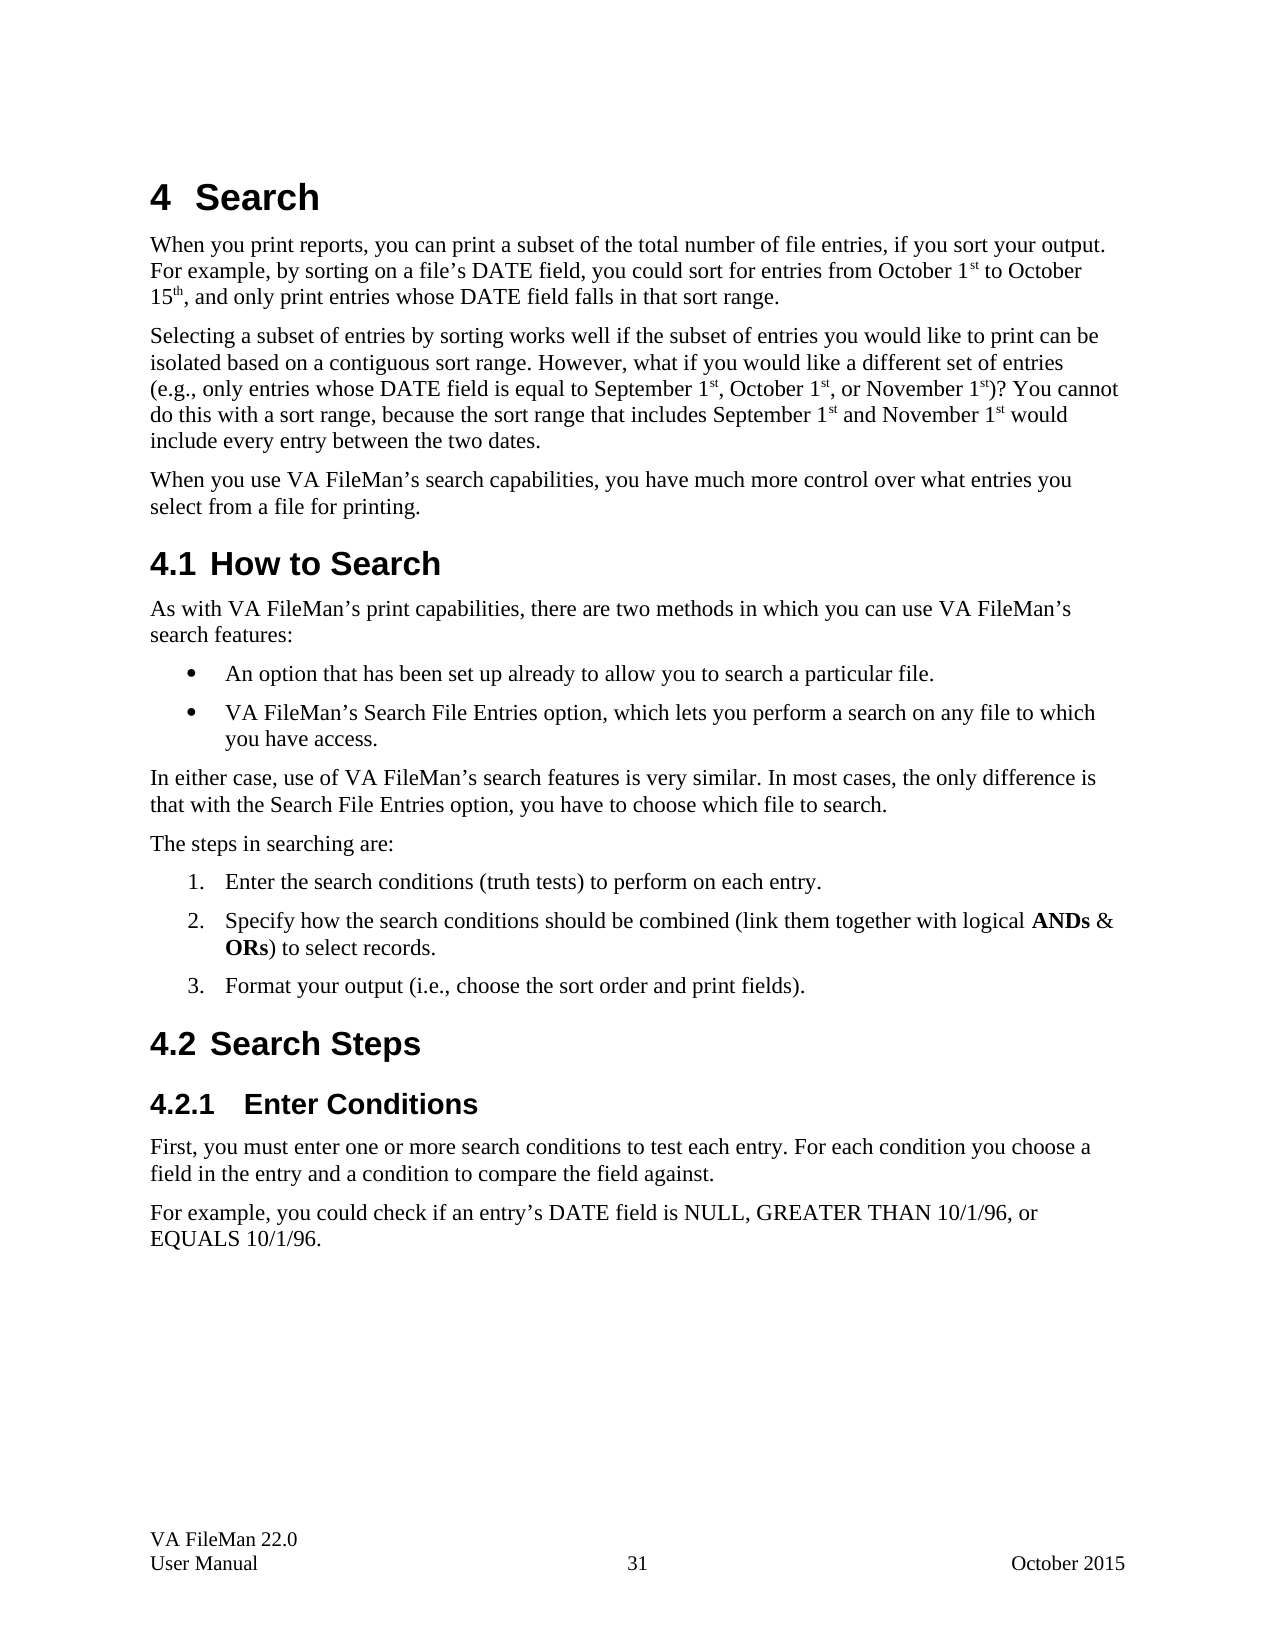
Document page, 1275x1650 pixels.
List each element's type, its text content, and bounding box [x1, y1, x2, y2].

subtitle How to Search [150, 544, 1125, 583]
subtitle Enter Conditions [150, 1087, 1125, 1121]
list Enter the search conditions (truth tests) to perform on each entry. [187, 868, 1125, 895]
list Format your output (i.e., choose the sort order and print fields). [187, 972, 1125, 999]
text For example, you could check if an entry’s DATE field is NULL, GREATER THAN 10/1/96, or EQUALS 10/1/96. [150, 1198, 1125, 1251]
subtitle Search [150, 175, 1125, 218]
list VA FileMan’s Search File Entries option, which lets you perform a search on any file to which you have access. [187, 699, 1125, 752]
text First, you must enter one or more search conditions to test each entry. For each condition you choose a field in the entry and a condition to compare the field against. [150, 1133, 1125, 1186]
subtitle Search Steps [150, 1024, 1125, 1062]
text As with VA FileMan’s print capabilities, there are two methods in which you can use VA FileMan’s search features: [150, 595, 1125, 648]
text Selecting a subset of entries by sorting works well if the subset of entries you would like to print can be isolated based on a contiguous sort range. However, what if you would like a different set of entries (e.g., only entries whose DATE field is equal to September 1st, October 1st, or November 1st)? You cannot do this with a sort range, because the sort range that includes September 1st and November 1st would include every entry between the two dates. [150, 322, 1125, 454]
list An option that has been set up already to allow you to search a particular file. [187, 660, 1125, 687]
list Specify how the search conditions should be combined (link them together with logical ANDs & ORs) to select records. [187, 907, 1125, 960]
text The steps in searching are: [150, 829, 1125, 856]
text When you use VA FileMan’s search capabilities, you have much more control over what entries you select from a file for printing. [150, 466, 1125, 519]
text When you print reports, you can print a subset of the total number of file entries, if you sort your output. For example, by sorting on a file’s DATE field, you could sort for entries from October 1st to October 15th, and only print entries whose DATE field falls in that sort range. [150, 231, 1125, 310]
text In either case, use of VA FileMan’s search features is very similar. In most cases, the only difference is that with the Search File Entries option, you have to choose which file to search. [150, 764, 1125, 817]
